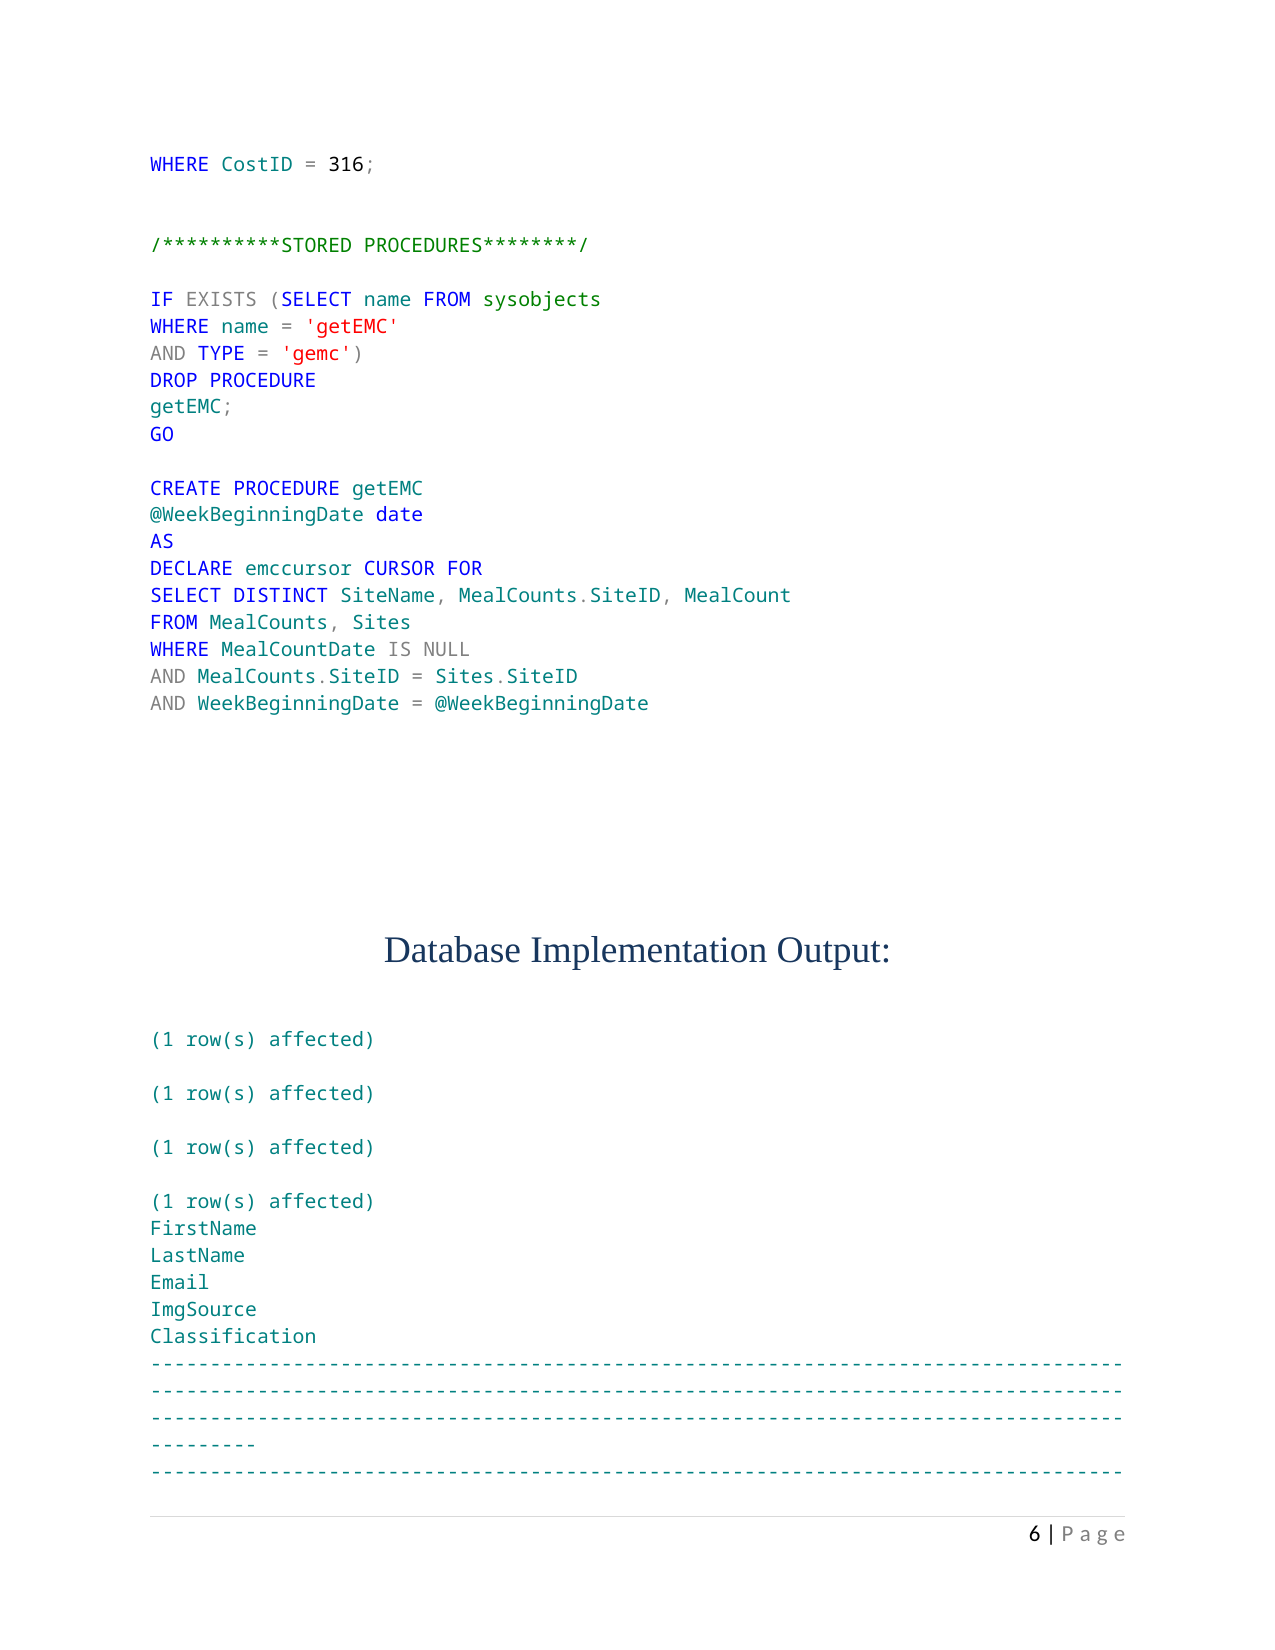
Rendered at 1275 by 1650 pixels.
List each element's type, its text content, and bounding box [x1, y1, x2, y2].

text AND MealCounts.SiteID = Sites.SiteID [150, 663, 1125, 689]
text WHERE CostID = 316; [150, 150, 1125, 177]
text GO [150, 420, 1125, 447]
text (1 row(s) affected) [150, 1079, 1125, 1106]
text FROM MealCounts, Sites [150, 609, 1125, 636]
text @WeekBeginningDate date [150, 501, 1125, 528]
text CREATE PROCEDURE getEMC [150, 474, 1125, 501]
text WHERE name = 'getEMC' [150, 312, 1125, 339]
text getEMC; [150, 393, 1125, 420]
text AND TYPE = 'gemc') [150, 339, 1125, 366]
text FirstName LastName Email ImgSource Classification [150, 1214, 1125, 1349]
text IF EXISTS (SELECT name FROM sysobjects [150, 285, 1125, 312]
text (1 row(s) affected) [150, 1133, 1125, 1160]
text DECLARE emccursor CURSOR FOR [150, 555, 1125, 582]
text DROP PROCEDURE [150, 366, 1125, 393]
text /**********STORED PROCEDURES********/ [150, 231, 1125, 258]
text AS [150, 528, 1125, 555]
text (1 row(s) affected) [150, 1187, 1125, 1214]
text SELECT DISTINCT SiteName, MealCounts.SiteID, MealCount [150, 582, 1125, 609]
text AND WeekBeginningDate = @WeekBeginningDate [150, 689, 1125, 717]
text WHERE MealCountDate IS NULL [150, 636, 1125, 663]
text Database Implementation Output: [150, 928, 1125, 971]
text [150, 1349, 1125, 1484]
text (1 row(s) affected) [150, 1025, 1125, 1052]
